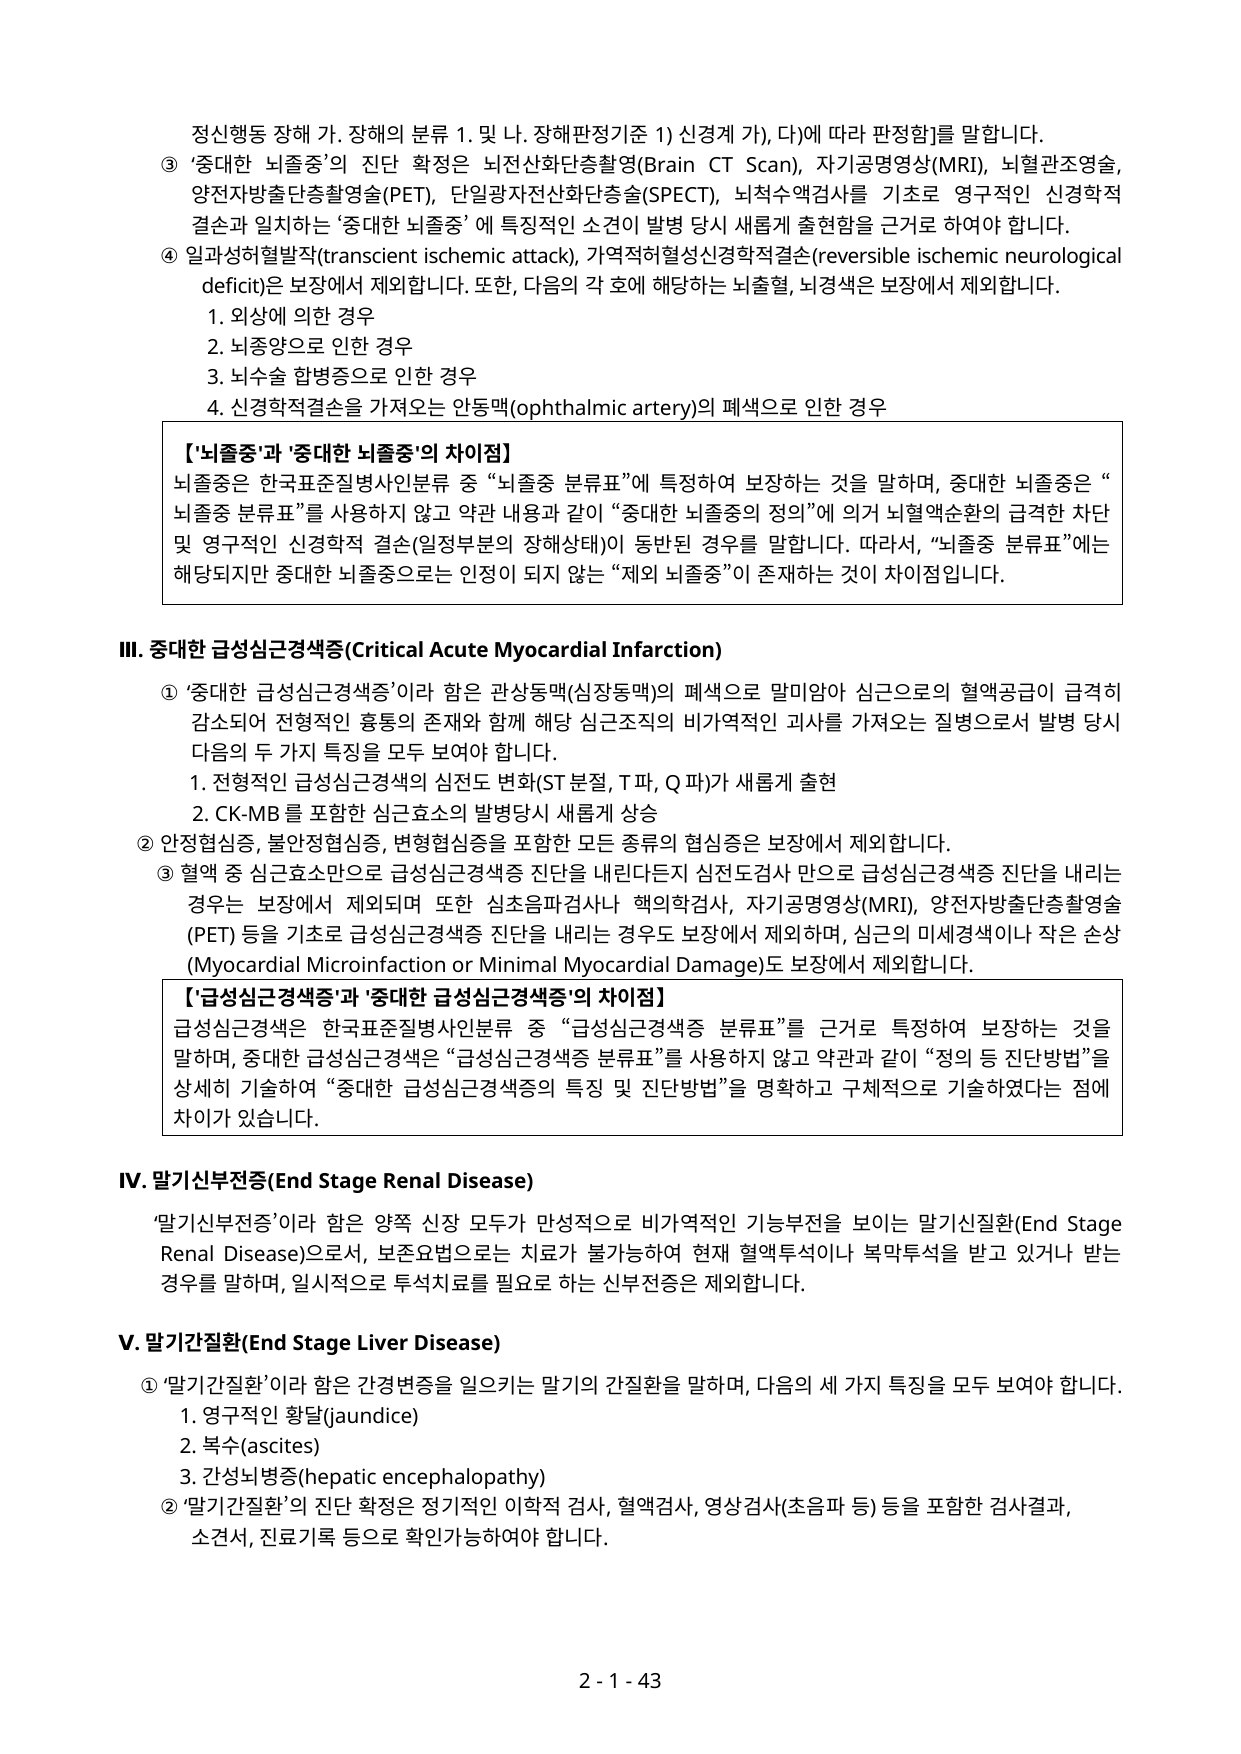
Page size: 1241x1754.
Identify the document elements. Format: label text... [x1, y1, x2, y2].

text 4. 신경학적결손을 가져오는 안동맥(ophthalmic artery)의 폐색으로 인한 경우 [165, 391, 1122, 421]
text 2. 복수(ascites) [118, 1430, 1122, 1460]
text 2. 뇌종양으로 인한 경우 [165, 330, 1122, 361]
text 1. 영구적인 황달(jaundice) [118, 1399, 1122, 1430]
text Ⅳ. 말기신부전증(End Stage Renal Disease) [118, 1164, 1122, 1194]
text Ⅲ. 중대한 급성심근경색증(Critical Acute Myocardial Infarction) [118, 633, 1122, 663]
text ② ‘말기간질환’의 진단 확정은 정기적인 이학적 검사, 혈액검사, 영상검사(초음파 등) 등을 포함한 검사결과, 소견서, 진료기록 등으로 확인가능하여야 합니다. [160, 1490, 1122, 1551]
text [160, 118, 1122, 148]
text Ⅴ. 말기간질환(End Stage Liver Disease) [118, 1326, 1122, 1357]
text 3. 간성뇌병증(hepatic encephalopathy) [160, 1460, 1122, 1490]
text 1. 전형적인 급성심근경색의 심전도 변화(ST분절, T파, Q파)가 새롭게 출현 [189, 767, 1122, 797]
table_header 【'급성심근경색증'과 '중대한 급성심근경색증'의 차이점】 급성심근경색은 한국표준질병사인분류 중 “급성심근경색증 분류표”를 근거로 특정하여 보장하는 것을 말하며, 중대한 급성심근경색은 “급성심근경색증 분류표”를 사용하지 않고 약관과 같이 “정의 등 진단방법”을 상세히 기술하여 “중대한 급성심근경색증의 특징 및 진단방법”을 명확하고 구체적으로 기술하였다는 점에 차이가 있습니다. [163, 980, 1122, 1135]
text ① ‘말기간질환’이라 함은 간경변증을 일으키는 말기의 간질환을 말하며, 다음의 세 가지 특징을 모두 보여야 합니다. [118, 1369, 1122, 1399]
table_header 【'뇌졸중'과 '중대한 뇌졸중'의 차이점】 뇌졸중은 한국표준질병사인분류 중 “뇌졸중 분류표”에 특정하여 보장하는 것을 말하며, 중대한 뇌졸중은 “뇌졸중 분류표”를 사용하지 않고 약관 내용과 같이 “중대한 뇌졸중의 정의”에 의거 뇌혈액순환의 급격한 차단 및 영구적인 신경학적 결손(일정부분의 장해상태)이 동반된 경우를 말합니다. 따라서, “뇌졸중 분류표”에는 해당되지만 중대한 뇌졸중으로는 인정이 되지 않는 “제외 뇌졸중”이 존재하는 것이 차이점입니다. [163, 422, 1122, 603]
text 2. CK-MB를 포함한 심근효소의 발병당시 새롭게 상승 [118, 797, 1122, 827]
text ① ‘중대한 급성심근경색증’이라 함은 관상동맥(심장동맥)의 폐색으로 말미암아 심근으로의 혈액공급이 급격히 감소되어 전형적인 흉통의 존재와 함께 해당 심근조직의 비가역적인 괴사를 가져오는 질병으로서 발병 당시 다음의 두 가지 특징을 모두 보여야 합니다. [160, 676, 1122, 767]
text 1. 외상에 의한 경우 [165, 300, 1122, 330]
text ③ ‘중대한 뇌졸중’의 진단 확정은 뇌전산화단층촬영(Brain CT Scan), 자기공명영상(MRI), 뇌혈관조영술, 양전자방출단층촬영술(PET), 단일광자전산화단층술(SPECT), 뇌척수액검사를 기초로 영구적인 신경학적 결손과 일치하는 ‘중대한 뇌졸중’ 에 특징적인 소견이 발병 당시 새롭게 출현함을 근거로 하여야 합니다. [160, 148, 1122, 239]
text ‘말기신부전증’이라 함은 양쪽 신장 모두가 만성적으로 비가역적인 기능부전을 보이는 말기신질환(End Stage Renal Disease)으로서, 보존요법으로는 치료가 불가능하여 현재 혈액투석이나 복막투석을 받고 있거나 받는 경우를 말하며, 일시적으로 투석치료를 필요로 하는 신부전증은 제외합니다. [118, 1207, 1122, 1298]
text ② 안정협심증, 불안정협심증, 변형협심증을 포함한 모든 종류의 협심증은 보장에서 제외합니다. [114, 827, 1122, 857]
text ③ 혈액 중 심근효소만으로 급성심근경색증 진단을 내린다든지 심전도검사 만으로 급성심근경색증 진단을 내리는 경우는 보장에서 제외되며 또한 심초음파검사나 핵의학검사, 자기공명영상(MRI), 양전자방출단층촬영술(PET) 등을 기초로 급성심근경색증 진단을 내리는 경우도 보장에서 제외하며, 심근의 미세경색이나 작은 손상(Myocardial Microinfaction or Minimal Myocardial Damage)도 보장에서 제외합니다. [156, 857, 1122, 979]
text ④ 일과성허혈발작(transcient ischemic attack), 가역적허혈성신경학적결손(reversible ischemic neurological deficit)은 보장에서 제외합니다. 또한, 다음의 각 호에 해당하는 뇌출혈, 뇌경색은 보장에서 제외합니다. [160, 239, 1122, 300]
text 3. 뇌수술 합병증으로 인한 경우 [165, 361, 1122, 391]
